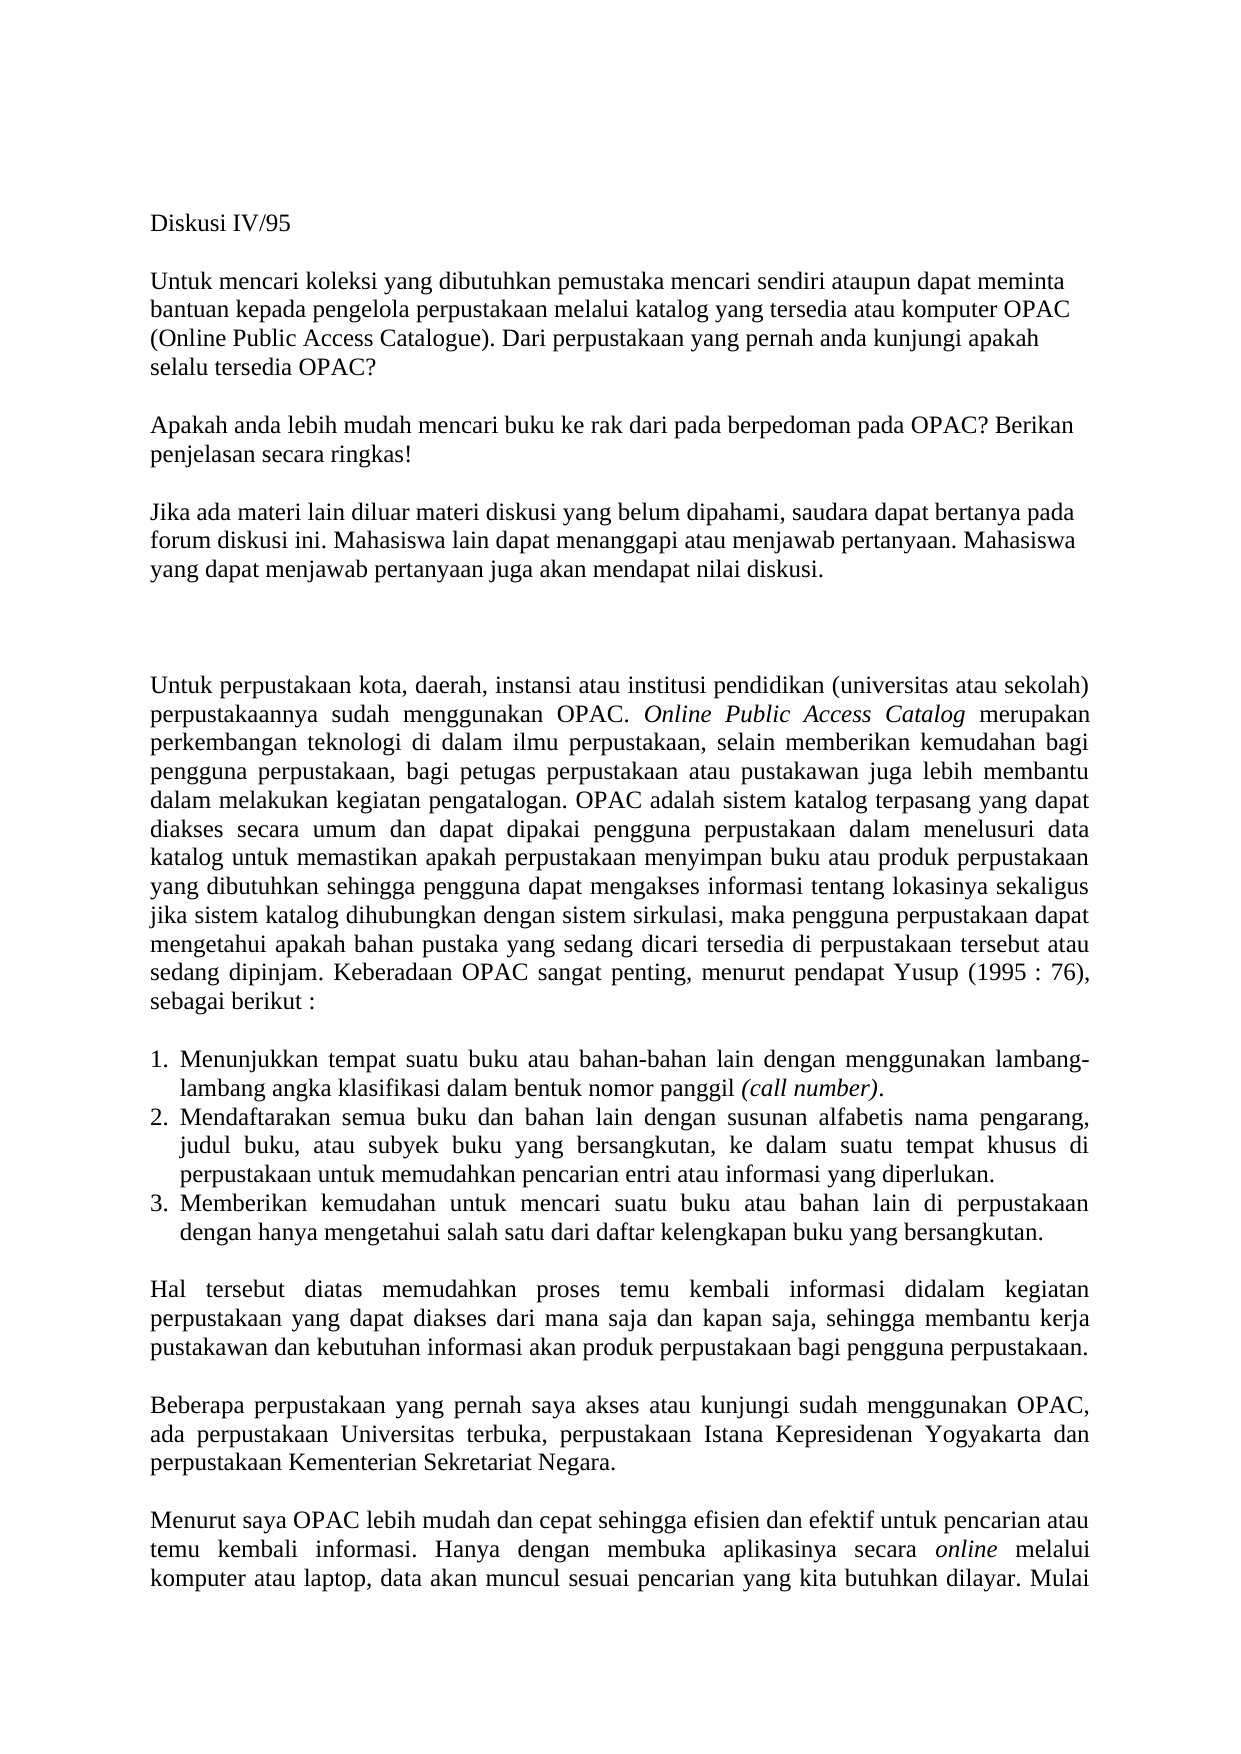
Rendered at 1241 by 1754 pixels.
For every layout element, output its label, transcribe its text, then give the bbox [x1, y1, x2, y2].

text Diskusi IV/95 [150, 208, 1090, 237]
text Beberapa perpustakaan yang pernah saya akses atau kunjungi sudah menggunakan OPAC, ada perpustakaan Universitas terbuka, perpustakaan Istana Kepresidenan Yogyakarta dan perpustakaan Kementerian Sekretariat Negara. [150, 1390, 1090, 1476]
list Memberikan kemudahan untuk mencari suatu buku atau bahan lain di perpustakaan dengan hanya mengetahui salah satu dari daftar kelengkapan buku yang bersangkutan. [150, 1188, 1090, 1245]
text Apakah anda lebih mudah mencari buku ke rak dari pada berpedoman pada OPAC? Berikan penjelasan secara ringkas! [150, 410, 1090, 467]
text Untuk mencari koleksi yang dibutuhkan pemustaka mencari sendiri ataupun dapat meminta bantuan kepada pengelola perpustakaan melalui katalog yang tersedia atau komputer OPAC (Online Public Access Catalogue). Dari perpustakaan yang pernah anda kunjungi apakah selalu tersedia OPAC? [150, 266, 1090, 381]
list Menunjukkan tempat suatu buku atau bahan-bahan lain dengan menggunakan lambang-lambang angka klasifikasi dalam bentuk nomor panggil (call number). [150, 1044, 1090, 1102]
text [150, 1505, 1090, 1592]
text Hal tersebut diatas memudahkan proses temu kembali informasi didalam kegiatan perpustakaan yang dapat diakses dari mana saja dan kapan saja, sehingga membantu kerja pustakawan dan kebutuhan informasi akan produk perpustakaan bagi pengguna perpustakaan. [150, 1274, 1090, 1361]
text Untuk perpustakaan kota, daerah, instansi atau institusi pendidikan (universitas atau sekolah) perpustakaannya sudah menggunakan OPAC. Online Public Access Catalog merupakan perkembangan teknologi di dalam ilmu perpustakaan, selain memberikan kemudahan bagi pengguna perpustakaan, bagi petugas perpustakaan atau pustakawan juga lebih membantu dalam melakukan kegiatan pengatalogan. OPAC adalah sistem katalog terpasang yang dapat diakses secara umum dan dapat dipakai pengguna perpustakaan dalam menelusuri data katalog untuk memastikan apakah perpustakaan menyimpan buku atau produk perpustakaan yang dibutuhkan sehingga pengguna dapat mengakses informasi tentang lokasinya sekaligus jika sistem katalog dihubungkan dengan sistem sirkulasi, maka pengguna perpustakaan dapat mengetahui apakah bahan pustaka yang sedang dicari tersedia di perpustakaan tersebut atau sedang dipinjam. Keberadaan OPAC sangat penting, menurut pendapat Yusup (1995 : 76), sebagai berikut : [150, 670, 1090, 1015]
list Mendaftarakan semua buku dan bahan lain dengan susunan alfabetis nama pengarang, judul buku, atau subyek buku yang bersangkutan, ke dalam suatu tempat khusus di perpustakaan untuk memudahkan pencarian entri atau informasi yang diperlukan. [150, 1102, 1090, 1188]
text Jika ada materi lain diluar materi diskusi yang belum dipahami, saudara dapat bertanya pada forum diskusi ini. Mahasiswa lain dapat menanggapi atau menjawab pertanyaan. Mahasiswa yang dapat menjawab pertanyaan juga akan mendapat nilai diskusi. [150, 497, 1090, 583]
